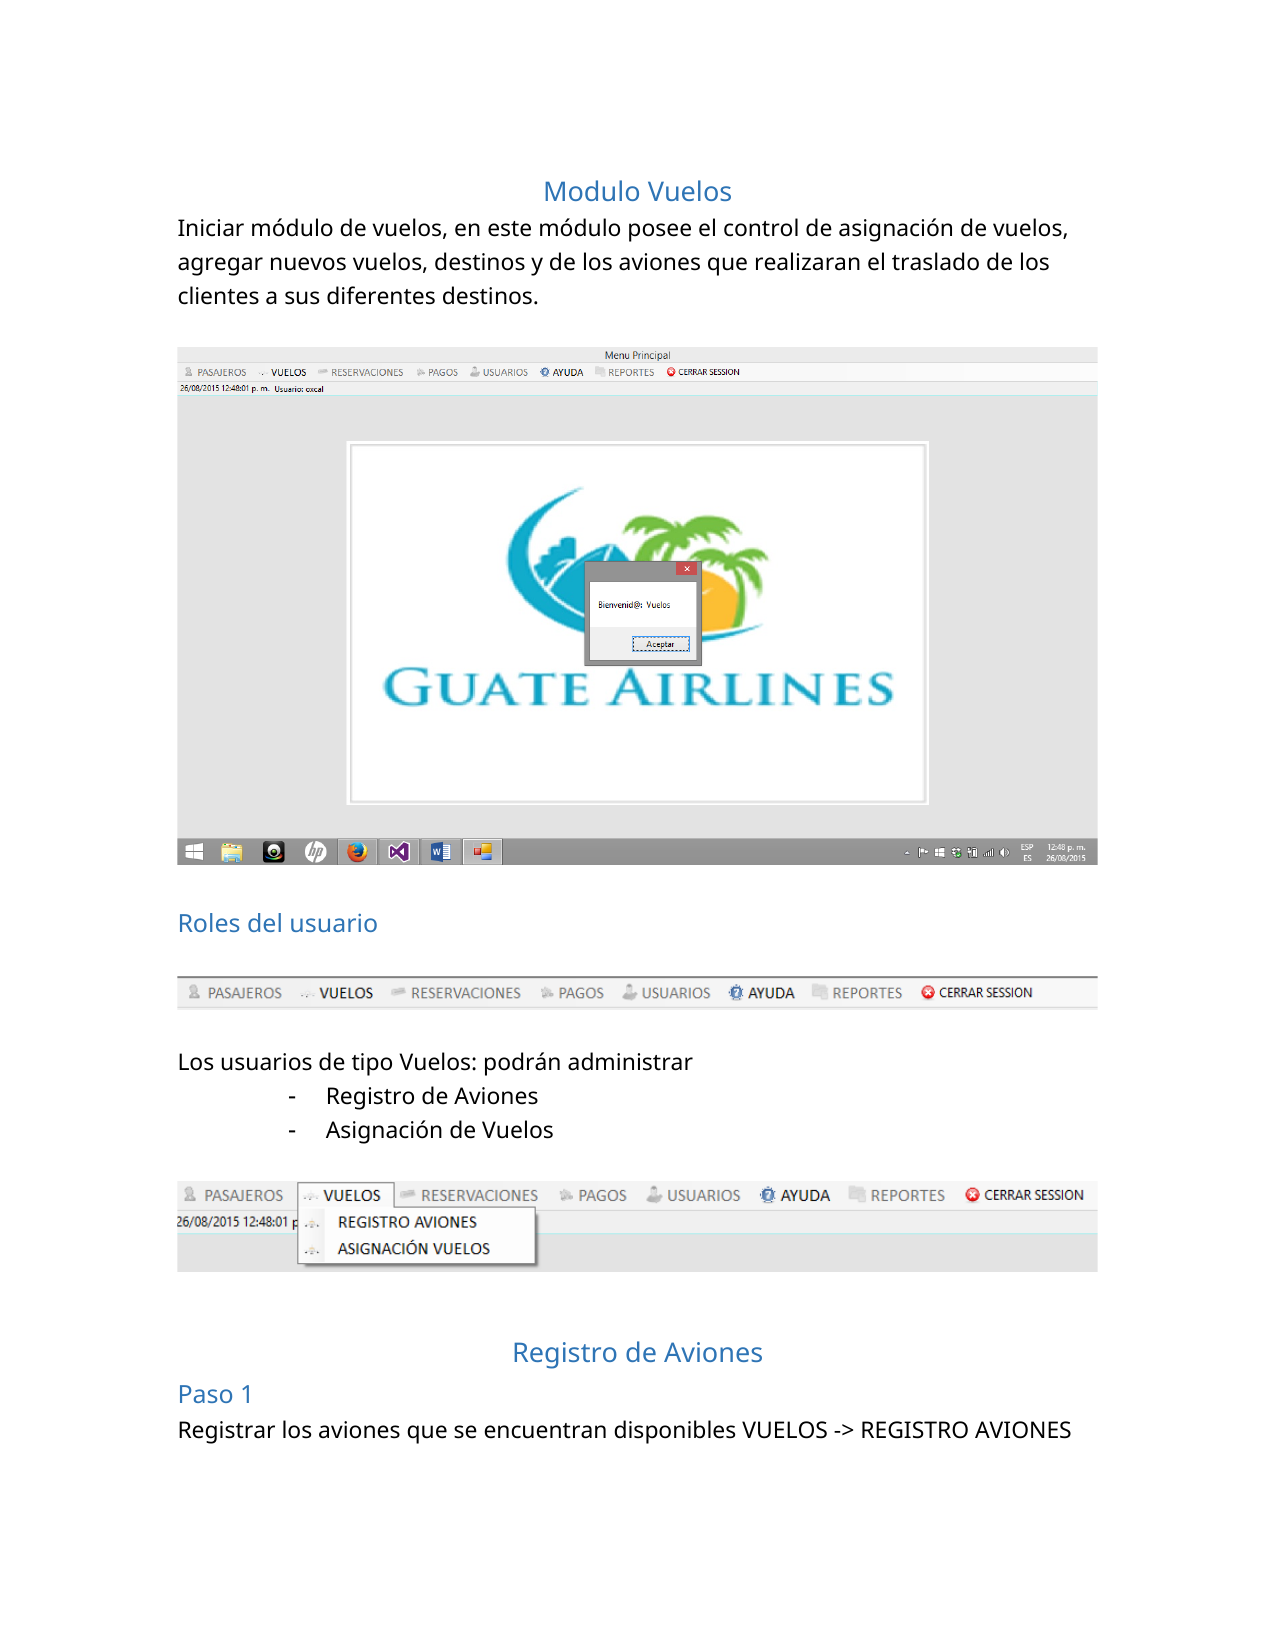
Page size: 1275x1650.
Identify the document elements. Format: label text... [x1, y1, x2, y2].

picture [177, 347, 1098, 865]
text Registrar los aviones que se encuentran disponibles VUELOS -> REGISTRO AVIONES [177, 1414, 1098, 1445]
subtitle Paso 1 [177, 1377, 1098, 1411]
list Asignación de Vuelos [288, 1113, 1098, 1145]
text Los usuarios de tipo Vuelos: podrán administrar [177, 1046, 1098, 1077]
text Iniciar módulo de vuelos, en este módulo posee el control de asignación de vuelos, agregar nuevos vuelos, destinos y de los aviones que realizaran el traslado de los clientes a sus diferentes destinos. [177, 212, 1098, 311]
picture [177, 976, 1098, 1010]
list Registro de Aviones [288, 1080, 1098, 1111]
picture [177, 1181, 1098, 1272]
subtitle Registro de Aviones [177, 1333, 1098, 1370]
subtitle Roles del usuario [177, 905, 1098, 939]
subtitle Modulo Vuelos [177, 173, 1098, 209]
